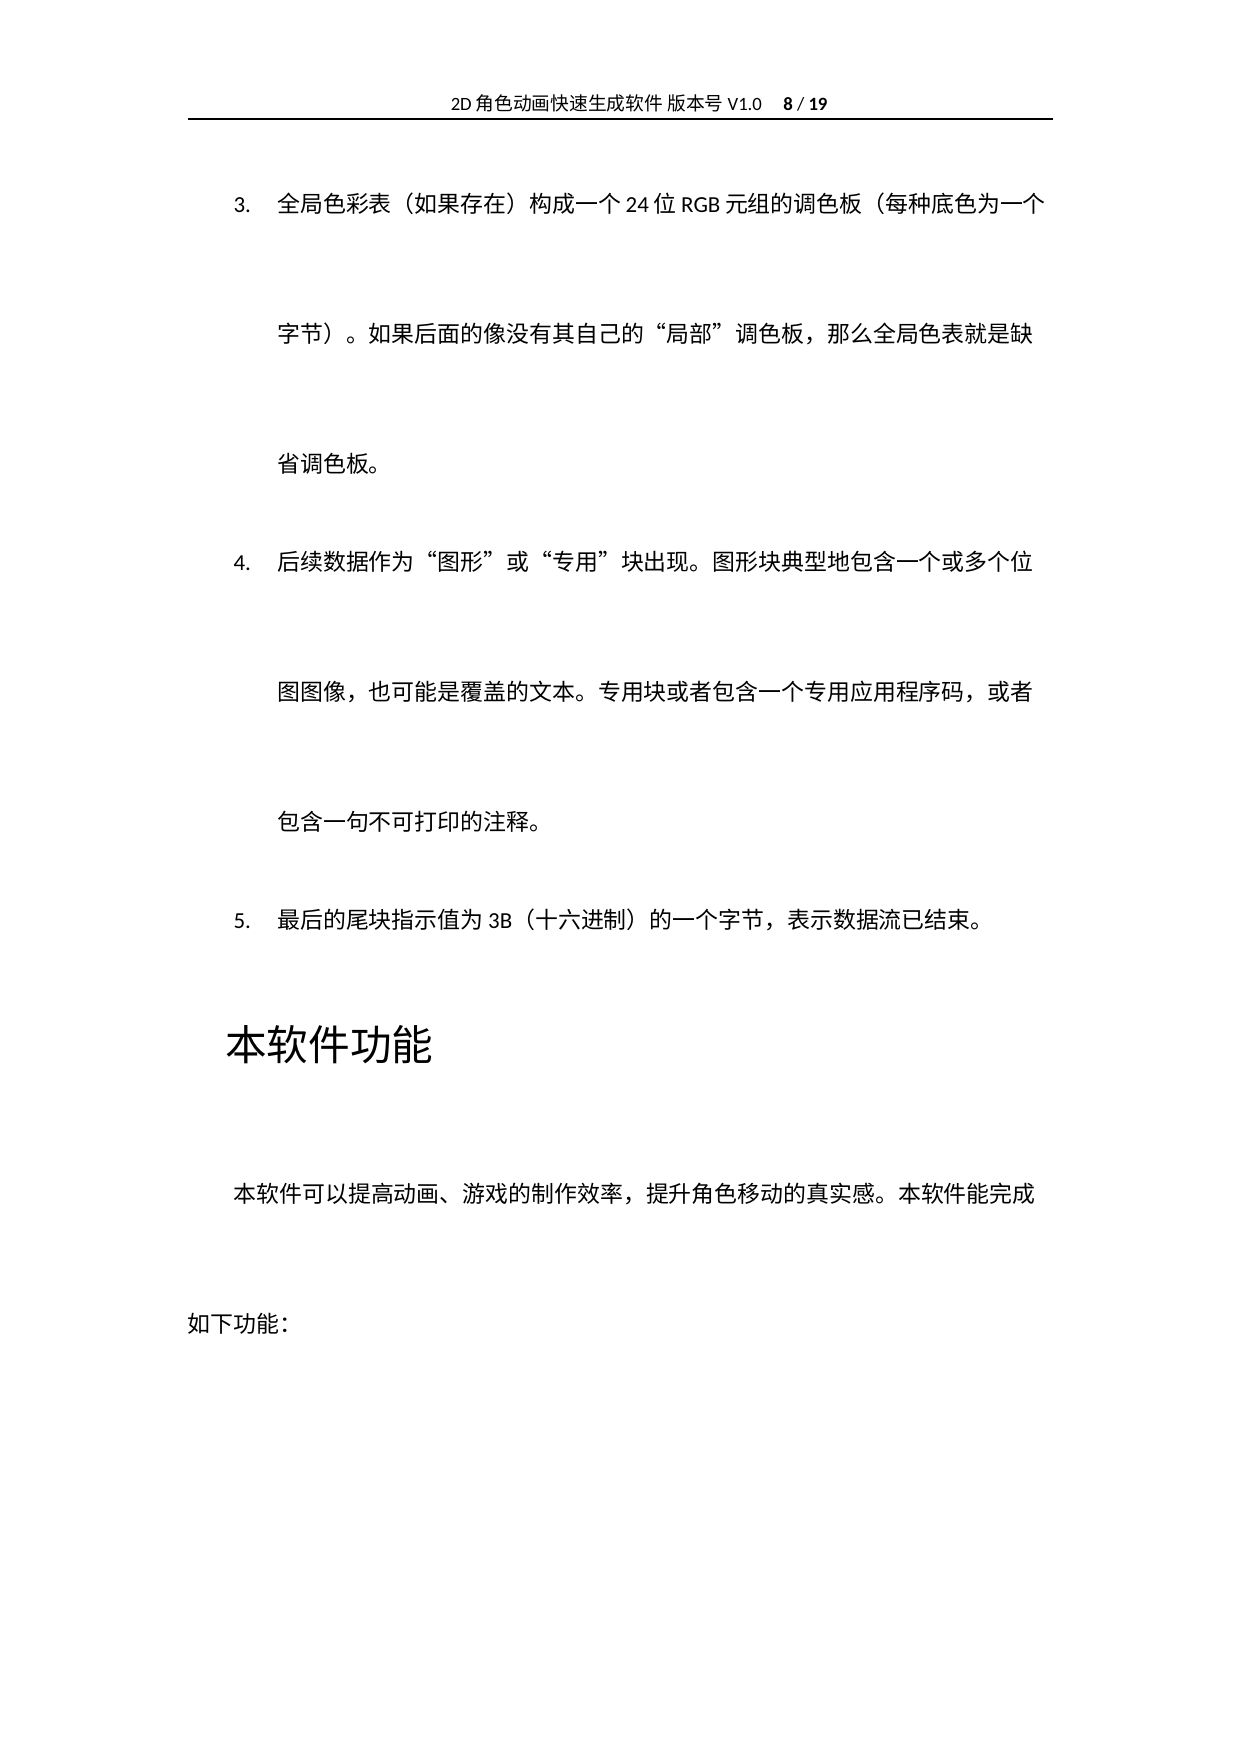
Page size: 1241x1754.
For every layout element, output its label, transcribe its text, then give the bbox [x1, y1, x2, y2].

text 本软件功能 [187, 1010, 1053, 1075]
list 后续数据作为“图形”或“专用”块出现。图形块典型地包含一个或多个位图图像，也可能是覆盖的文本。专用块或者包含一个专用应用程序码，或者包含一句不可打印的注释。 [233, 528, 1053, 853]
text 本软件可以提高动画、游戏的制作效率，提升角色移动的真实感。本软件能完成如下功能： [187, 1160, 1053, 1355]
list 全局色彩表（如果存在）构成一个24位RGB元组的调色板（每种底色为一个字节）。如果后面的像没有其自己的“局部”调色板，那么全局色表就是缺省调色板。 [233, 170, 1053, 495]
list 最后的尾块指示值为3B（十六进制）的一个字节，表示数据流已结束。 [233, 886, 1053, 951]
